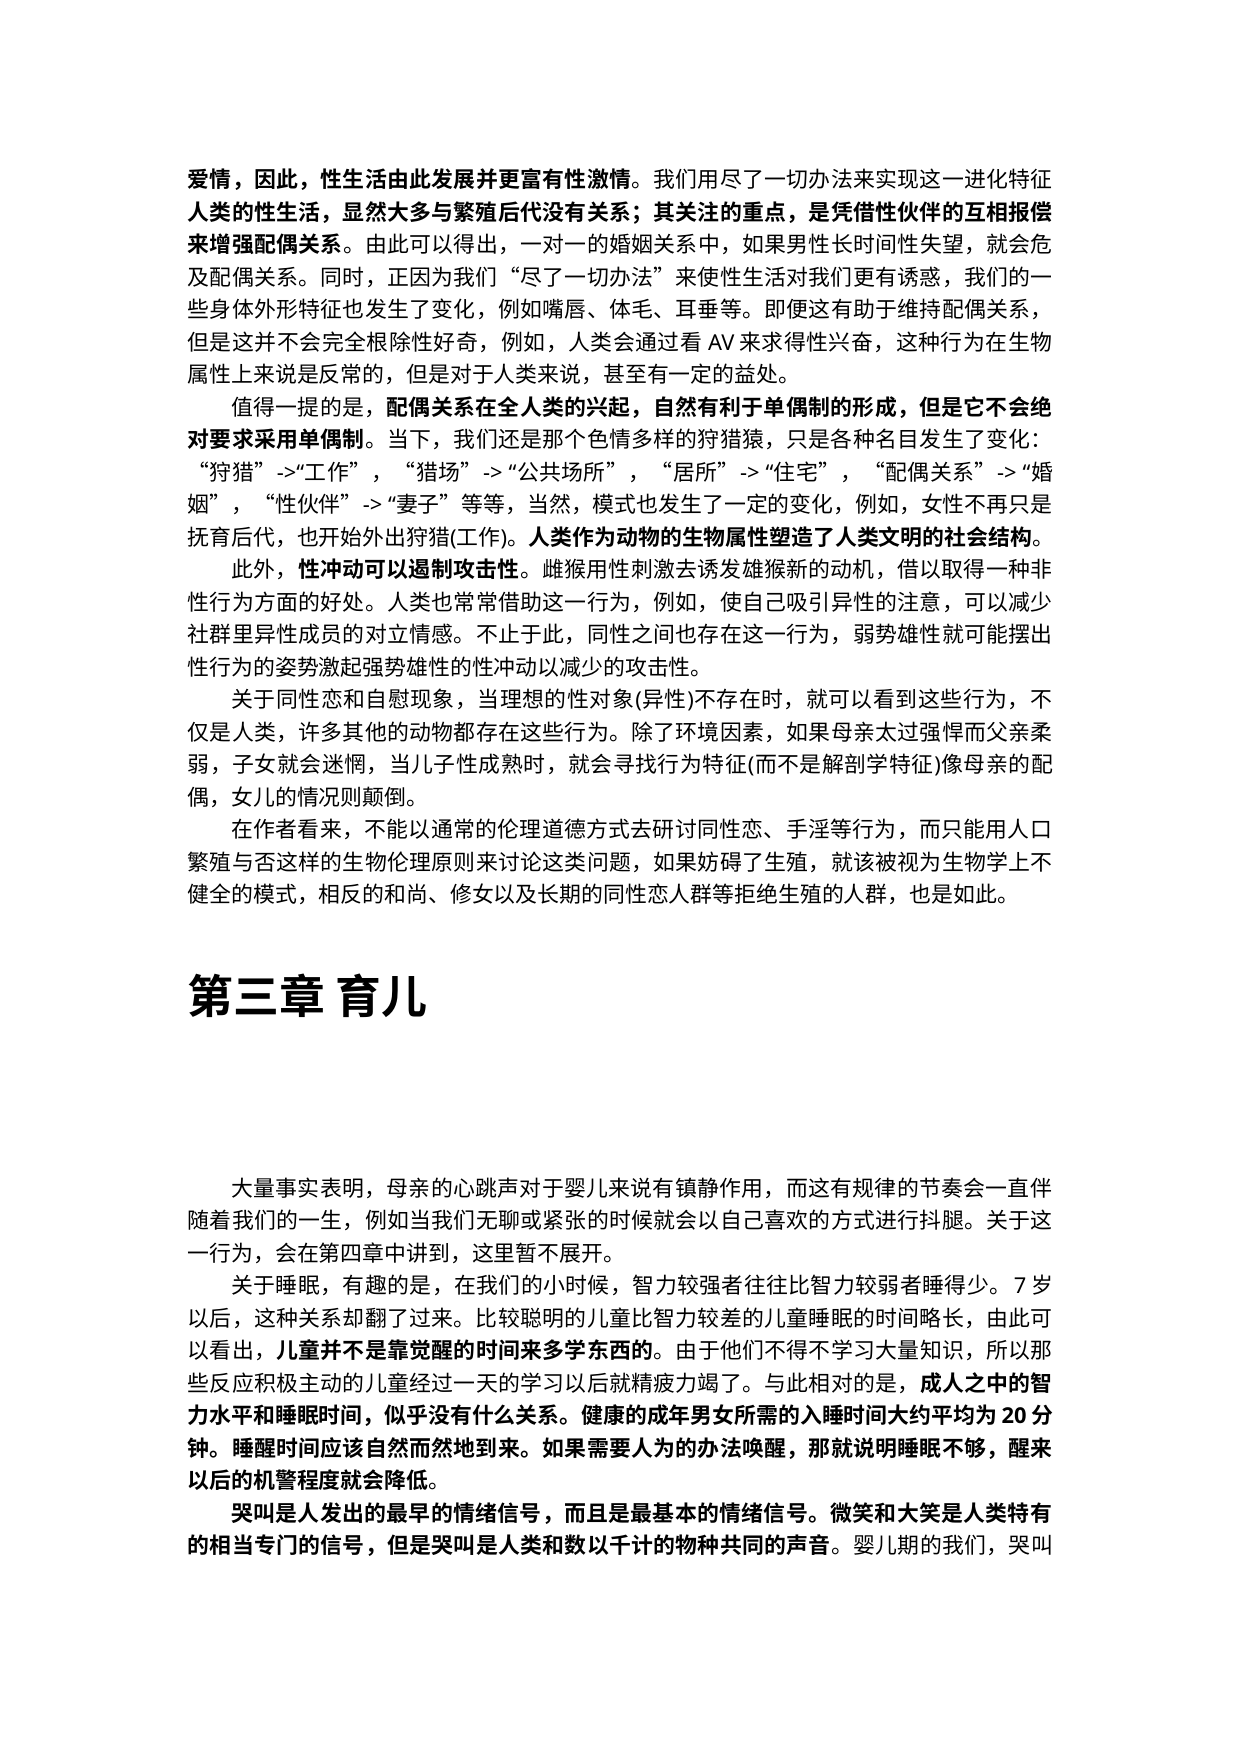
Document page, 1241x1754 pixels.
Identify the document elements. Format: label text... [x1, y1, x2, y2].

text 此外，性冲动可以遏制攻击性。雌猴用性刺激去诱发雄猴新的动机，借以取得一种非性行为方面的好处。人类也常常借助这一行为，例如，使自己吸引异性的注意，可以减少社群里异性成员的对立情感。不止于此，同性之间也存在这一行为，弱势雄性就可能摆出性行为的姿势激起强势雄性的性冲动以减少的攻击性。 [187, 552, 1053, 682]
subtitle 第三章 育儿 [187, 945, 1053, 1042]
text 在作者看来，不能以通常的伦理道德方式去研讨同性恋、手淫等行为，而只能用人口繁殖与否这样的生物伦理原则来讨论这类问题，如果妨碍了生殖，就该被视为生物学上不健全的模式，相反的和尚、修女以及长期的同性恋人群等拒绝生殖的人群，也是如此。 [187, 812, 1053, 909]
text 值得一提的是，配偶关系在全人类的兴起，自然有利于单偶制的形成，但是它不会绝对要求采用单偶制。当下，我们还是那个色情多样的狩猎猿，只是各种名目发生了变化：“狩猎”->“工作”，“猎场”-> “公共场所”，“居所”-> “住宅”，“配偶关系”-> “婚姻”，“性伙伴”-> “妻子”等等，当然，模式也发生了一定的变化，例如，女性不再只是抚育后代，也开始外出狩猎(工作)。人类作为动物的生物属性塑造了人类文明的社会结构。 [187, 389, 1053, 552]
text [187, 162, 1053, 389]
text 关于同性恋和自慰现象，当理想的性对象(异性)不存在时，就可以看到这些行为，不仅是人类，许多其他的动物都存在这些行为。除了环境因素，如果母亲太过强悍而父亲柔弱，子女就会迷惘，当儿子性成熟时，就会寻找行为特征(而不是解剖学特征)像母亲的配偶，女儿的情况则颠倒。 [187, 682, 1053, 812]
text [187, 1495, 1053, 1560]
text 关于睡眠，有趣的是，在我们的小时候，智力较强者往往比智力较弱者睡得少。7岁以后，这种关系却翻了过来。比较聪明的儿童比智力较差的儿童睡眠的时间略长，由此可以看出，儿童并不是靠觉醒的时间来多学东西的。由于他们不得不学习大量知识，所以那些反应积极主动的儿童经过一天的学习以后就精疲力竭了。与此相对的是，成人之中的智力水平和睡眠时间，似乎没有什么关系。健康的成年男女所需的入睡时间大约平均为20分钟。睡醒时间应该自然而然地到来。如果需要人为的办法唤醒，那就说明睡眠不够，醒来以后的机警程度就会降低。 [187, 1268, 1053, 1495]
text 大量事实表明，母亲的心跳声对于婴儿来说有镇静作用，而这有规律的节奏会一直伴随着我们的一生，例如当我们无聊或紧张的时候就会以自己喜欢的方式进行抖腿。关于这一行为，会在第四章中讲到，这里暂不展开。 [187, 1170, 1053, 1268]
